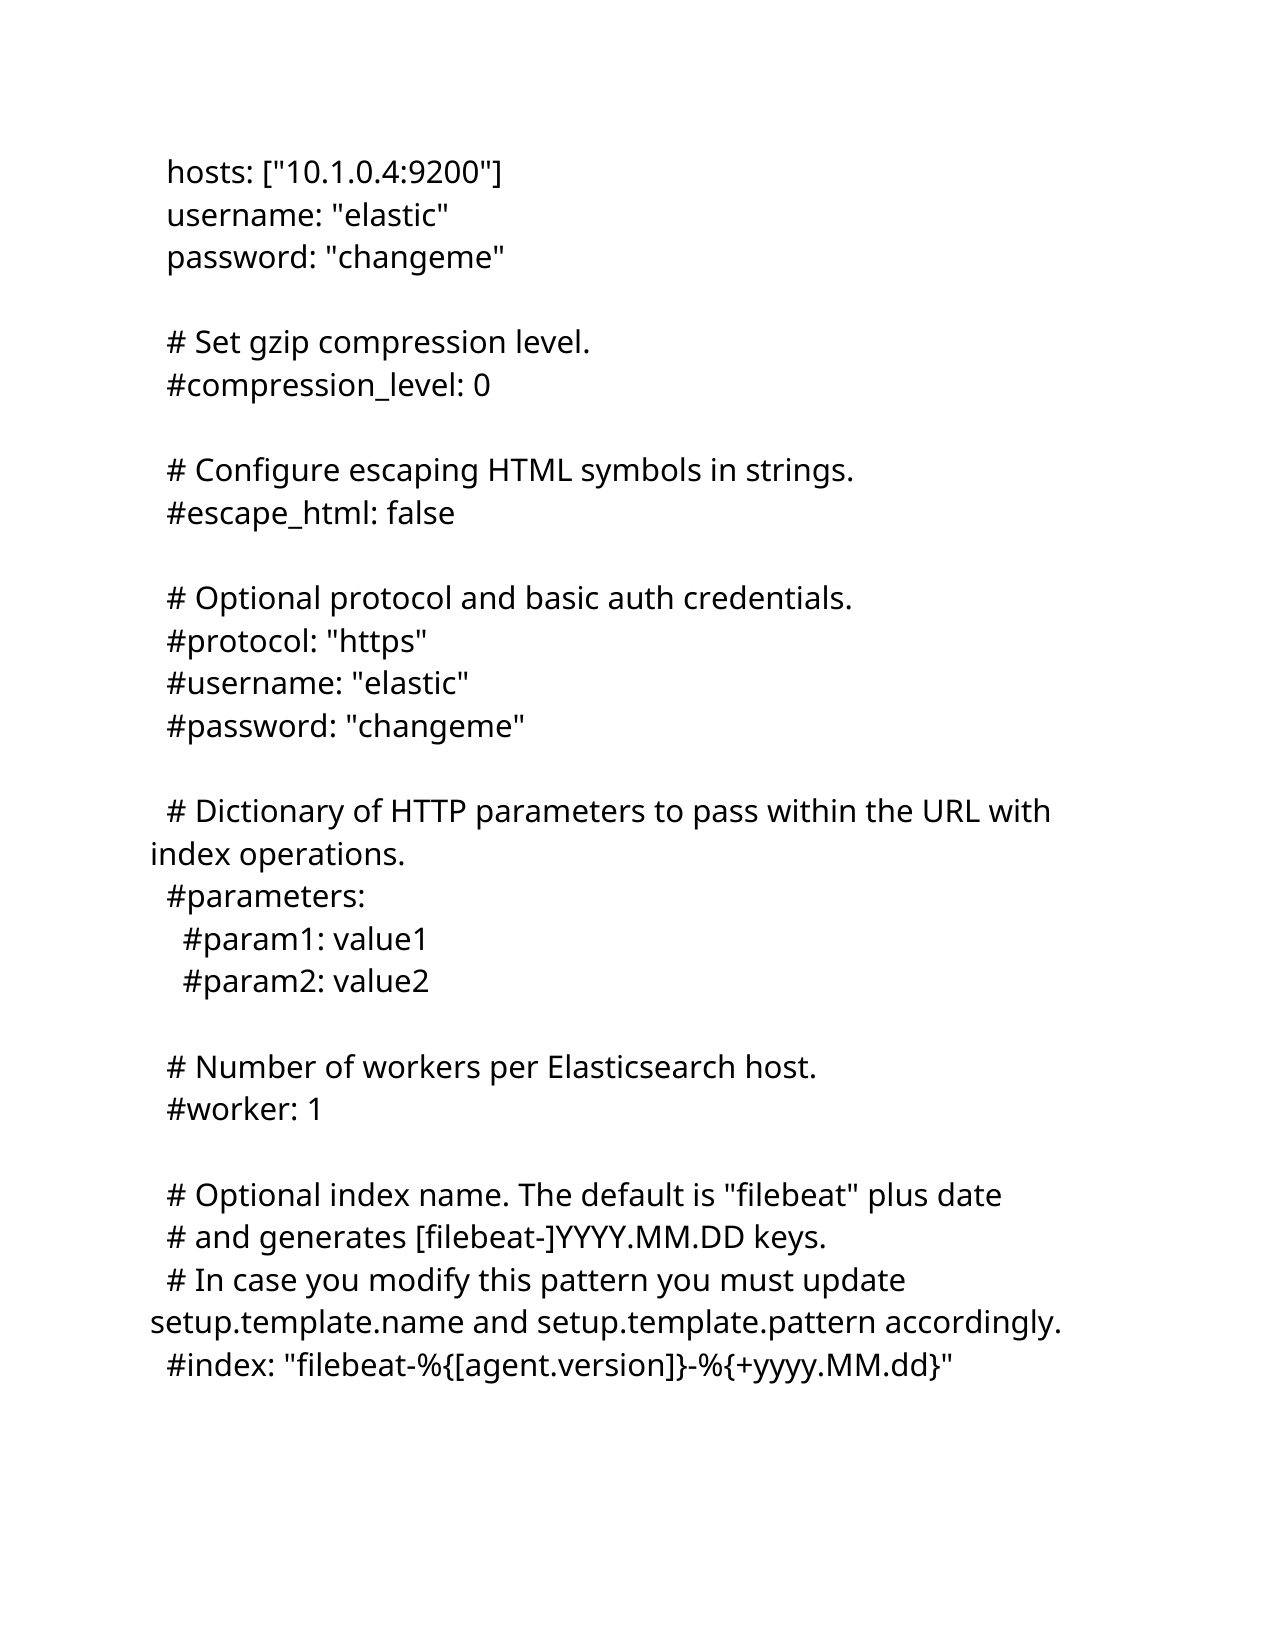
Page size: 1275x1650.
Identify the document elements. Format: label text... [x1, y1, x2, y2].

text #index: "filebeat-%{[agent.version]}-%{+yyyy.MM.dd}" [150, 1343, 1125, 1386]
text #username: "elastic" [150, 661, 1125, 704]
text # Dictionary of HTTP parameters to pass within the URL with index operations. [150, 789, 1125, 874]
text #escape_html: false [150, 491, 1125, 533]
text # Optional protocol and basic auth credentials. [150, 576, 1125, 619]
text #worker: 1 [150, 1087, 1125, 1130]
text #param1: value1 [150, 917, 1125, 959]
text # In case you modify this pattern you must update setup.template.name and setup.template.pattern accordingly. [150, 1258, 1125, 1343]
text # Set gzip compression level. [150, 320, 1125, 363]
text # Optional index name. The default is "filebeat" plus date [150, 1172, 1125, 1215]
text #protocol: "https" [150, 619, 1125, 661]
text username: "elastic" [150, 193, 1125, 235]
text #parameters: [150, 874, 1125, 917]
text # Number of workers per Elasticsearch host. [150, 1045, 1125, 1087]
text #compression_level: 0 [150, 363, 1125, 406]
text hosts: ["10.1.0.4:9200"] [150, 150, 1125, 193]
text # Configure escaping HTML symbols in strings. [150, 448, 1125, 491]
text password: "changeme" [150, 235, 1125, 278]
text #param2: value2 [150, 959, 1125, 1002]
text #password: "changeme" [150, 704, 1125, 746]
text # and generates [filebeat-]YYYY.MM.DD keys. [150, 1215, 1125, 1258]
